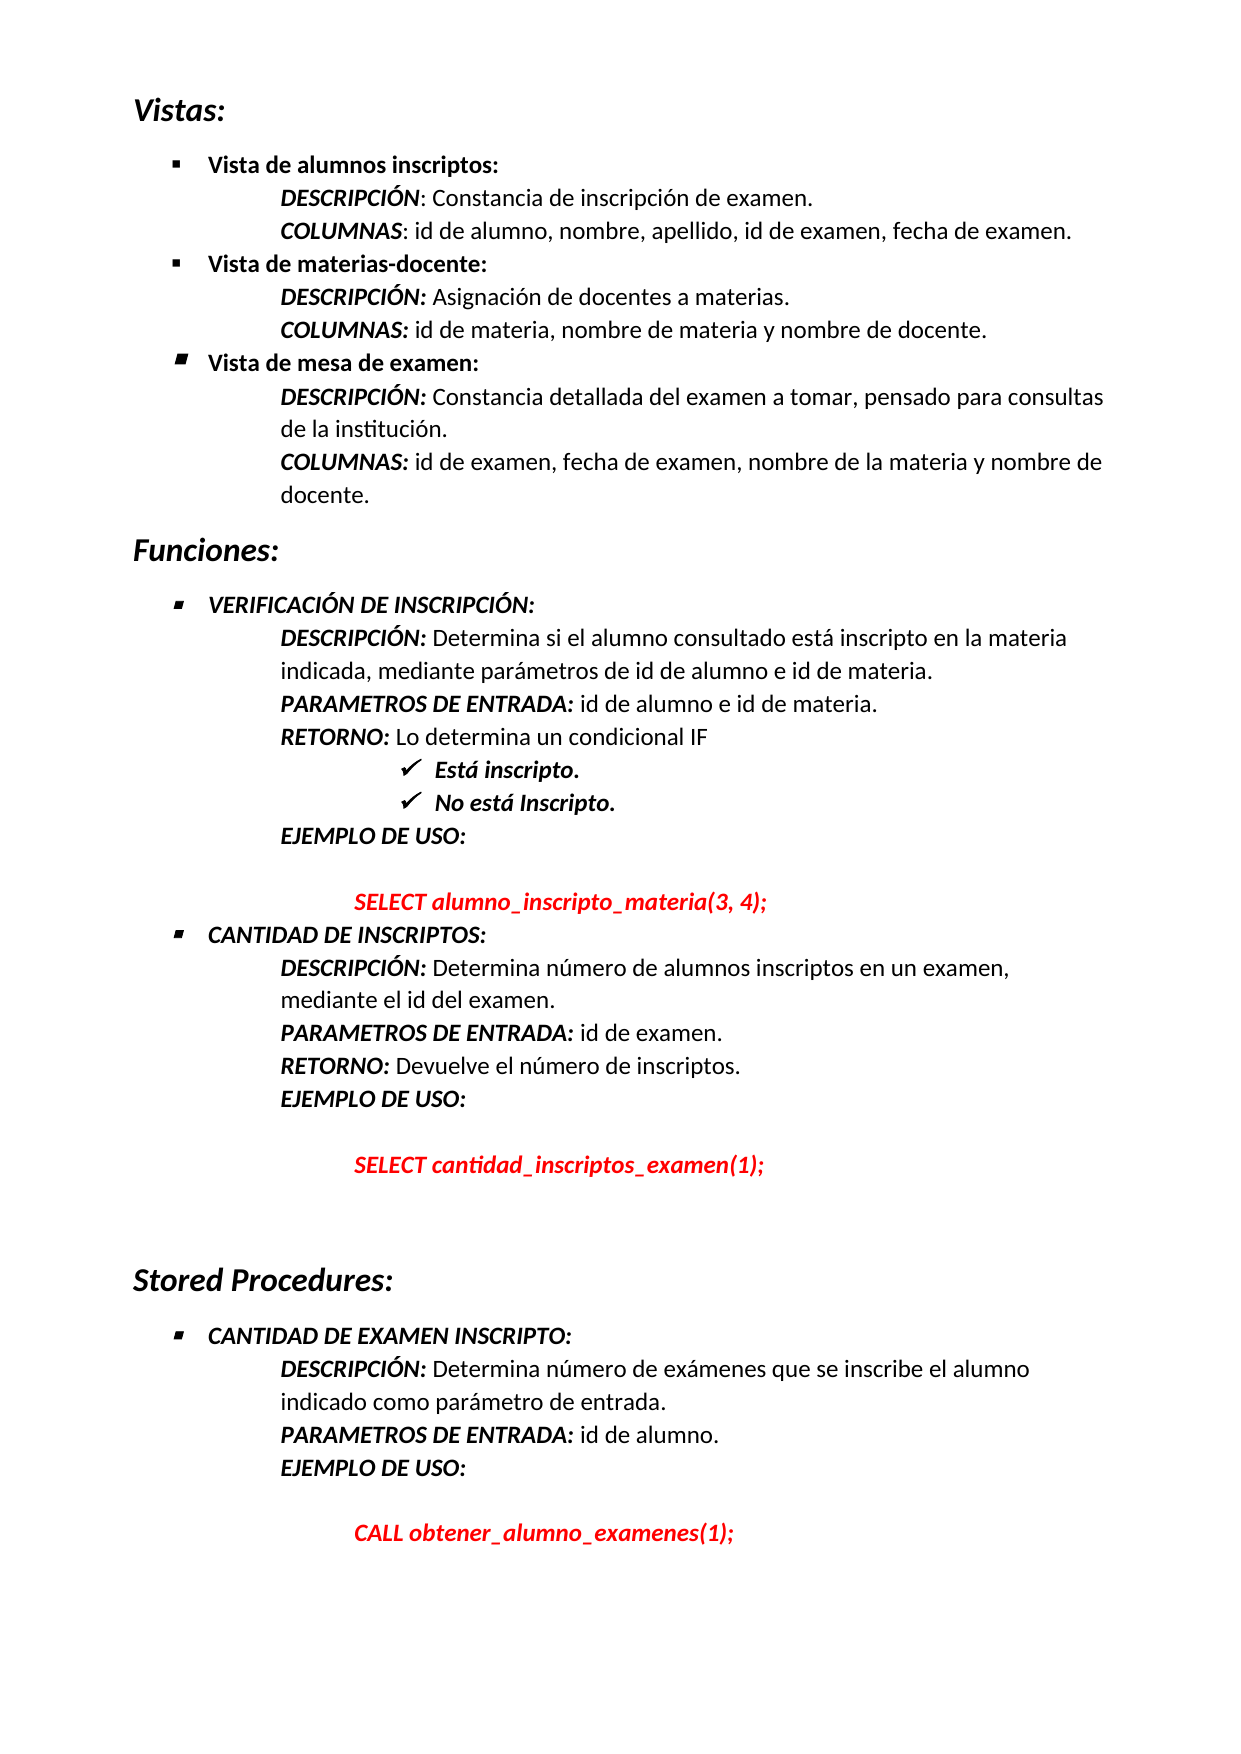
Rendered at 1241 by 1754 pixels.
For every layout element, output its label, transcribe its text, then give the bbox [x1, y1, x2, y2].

list COLUMNAS: id de materia, nombre de materia y nombre de docente. [208, 314, 1107, 344]
list EJEMPLO DE USO: [208, 1083, 1107, 1114]
list DESCRIPCIÓN: Determina número de alumnos inscriptos en un examen, mediante el id del examen. [280, 952, 1107, 1015]
text Vistas: [133, 89, 1107, 129]
list SELECT cantidad_inscriptos_examen(1); [208, 1149, 1107, 1180]
list DESCRIPCIÓN: Asignación de docentes a materias. [208, 281, 1107, 311]
list COLUMNAS: id de alumno, nombre, apellido, id de examen, fecha de examen. [280, 215, 1107, 246]
list SELECT alumno_inscripto_materia(3, 4); [208, 886, 1107, 916]
list Vista de materias-docente: [170, 248, 1107, 278]
list COLUMNAS: id de examen, fecha de examen, nombre de la materia y nombre de docente. [280, 447, 1107, 510]
list No está Inscripto. [397, 787, 1107, 818]
list Vista de alumnos inscriptos: [170, 149, 1107, 180]
list CANTIDAD DE INSCRIPTOS: [170, 919, 1107, 949]
list EJEMPLO DE USO: [208, 820, 1107, 851]
list Vista de mesa de examen: [170, 347, 1107, 378]
list EJEMPLO DE USO: [208, 1452, 1107, 1482]
list VERIFICACIÓN DE INSCRIPCIÓN: [170, 590, 1107, 620]
list DESCRIPCIÓN: Constancia de inscripción de examen. [280, 182, 1107, 213]
list Está inscripto. [397, 754, 1107, 785]
list DESCRIPCIÓN: Constancia detallada del examen a tomar, pensado para consultas de la institución. [280, 381, 1107, 444]
list PARAMETROS DE ENTRADA: id de examen. [208, 1018, 1107, 1048]
text Stored Procedures: [133, 1259, 1107, 1300]
list RETORNO: Devuelve el número de inscriptos. [208, 1051, 1107, 1081]
list CANTIDAD DE EXAMEN INSCRIPTO: [170, 1320, 1107, 1351]
list PARAMETROS DE ENTRADA: id de alumno. [208, 1419, 1107, 1449]
list PARAMETROS DE ENTRADA: id de alumno e id de materia. [208, 688, 1107, 719]
list DESCRIPCIÓN: Determina número de exámenes que se inscribe el alumno indicado como parámetro de entrada. [280, 1353, 1107, 1416]
list DESCRIPCIÓN: Determina si el alumno consultado está inscripto en la materia indicada, mediante parámetros de id de alumno e id de materia. [280, 623, 1107, 686]
text Funciones: [133, 529, 1107, 570]
list CALL obtener_alumno_examenes(1); [208, 1518, 1107, 1548]
list RETORNO: Lo determina un condicional IF [208, 721, 1107, 752]
